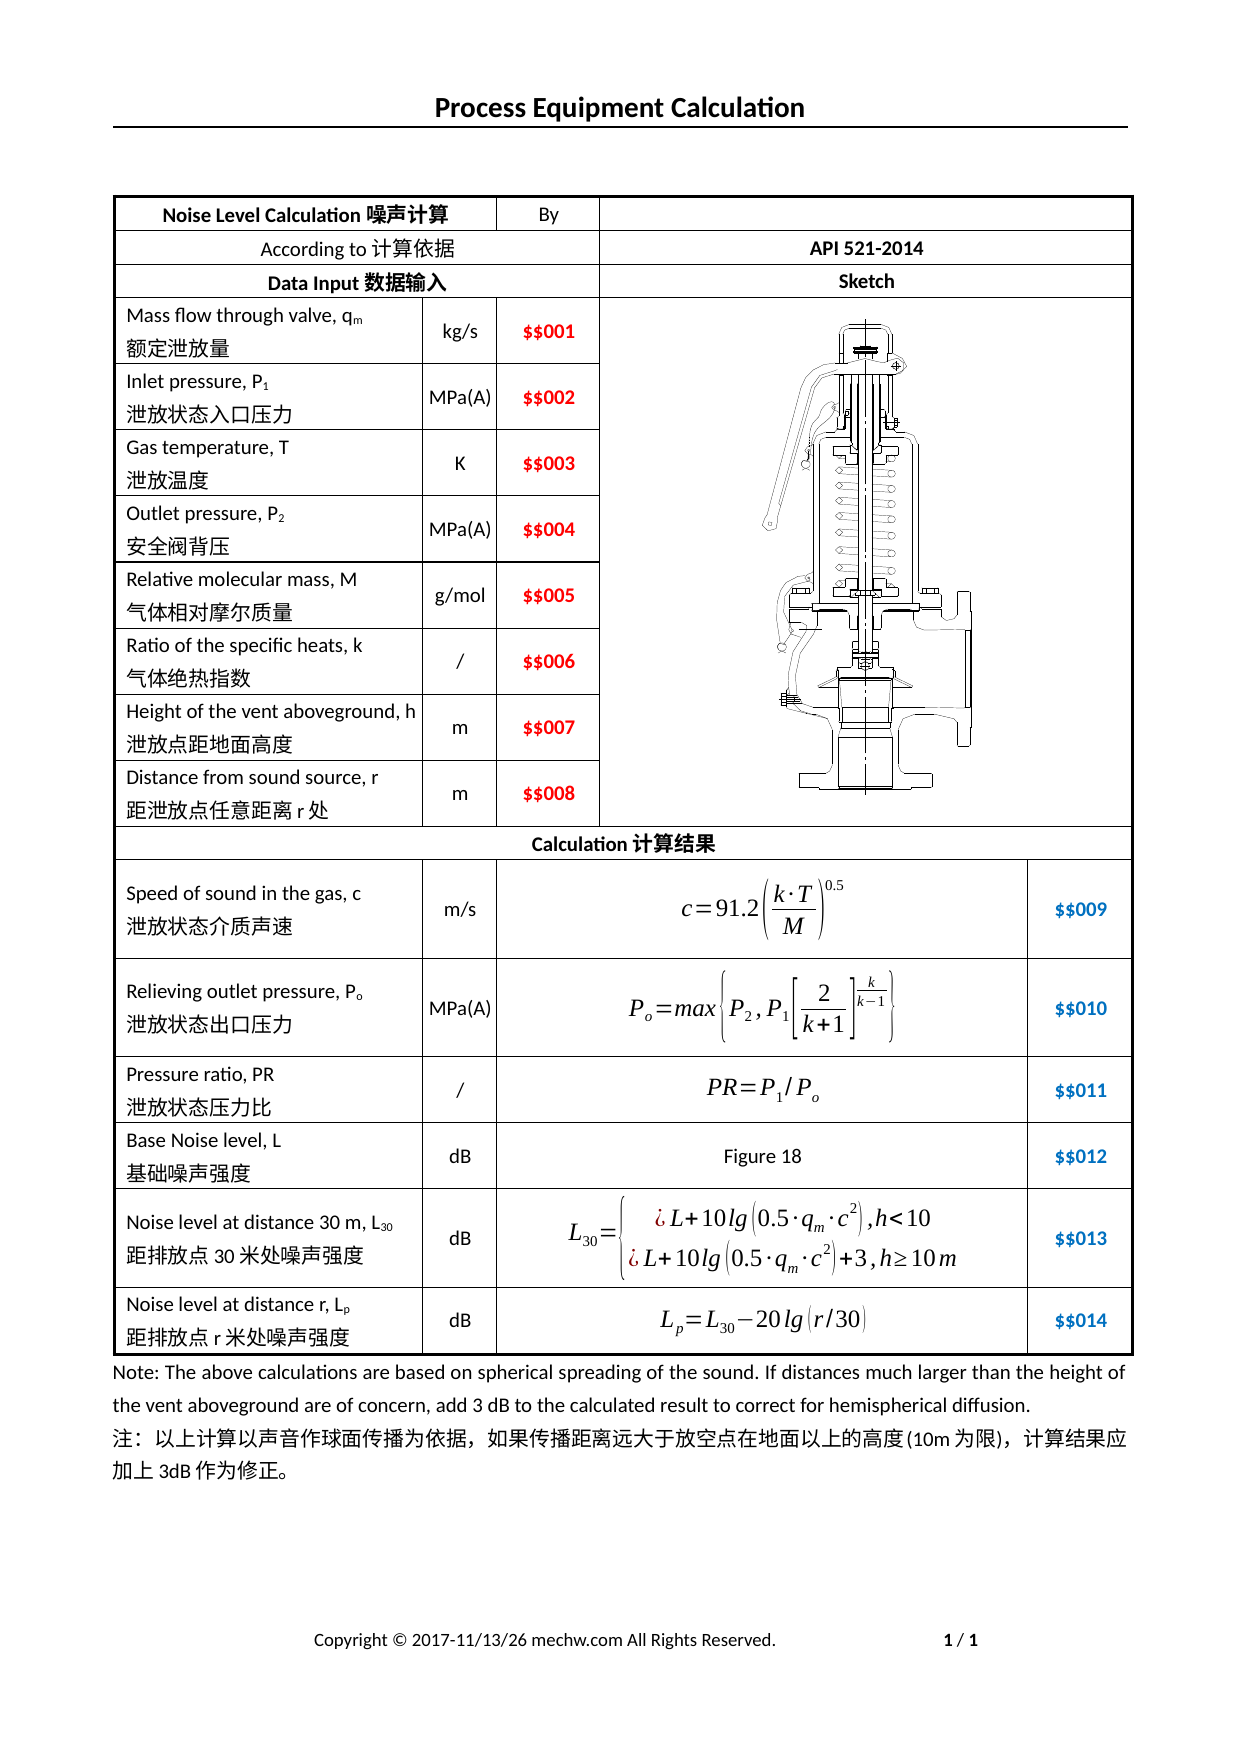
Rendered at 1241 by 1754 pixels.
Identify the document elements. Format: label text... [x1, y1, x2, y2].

table_cell Noise level at distance 30 m, L30 距排放点30米处噪声强度 [116, 1189, 422, 1287]
table_cell Gas temperature, T 泄放温度 [116, 430, 422, 495]
text Note: The above calculations are based on spherical spreading of the sound. If distances much larger than the height of the vent aboveground are of concern, add 3 dB to the calculated result to correct for hemispherical diffusion. [112, 1356, 1128, 1421]
table_cell $$012 [1028, 1123, 1131, 1188]
table_cell Calculation 计算结果 [116, 827, 1131, 859]
table_cell Base Noise level, L 基础噪声强度 [116, 1123, 422, 1188]
table_cell MPa(A) [423, 959, 496, 1056]
table_cell m [423, 761, 496, 826]
table_cell Distance from sound source, r 距泄放点任意距离r处 [116, 761, 422, 826]
table_cell Pressure ratio, PR 泄放状态压力比 [116, 1057, 422, 1122]
table_header Noise Level Calculation 噪声计算 [116, 198, 496, 230]
table_cell According to 计算依据 [116, 231, 599, 264]
table_cell Data Input 数据输入 [116, 265, 599, 297]
table_cell API 521-2014 [600, 231, 1131, 264]
table_header By [497, 198, 599, 230]
table_cell $$002 [497, 364, 599, 429]
table_cell [497, 1189, 1027, 1287]
table_cell $$006 [497, 629, 599, 693]
table_cell / [423, 1057, 496, 1122]
table_cell Figure 18 [497, 1123, 1027, 1188]
table_cell dB [423, 1189, 496, 1287]
table_cell Mass flow through valve, qm 额定泄放量 [116, 298, 422, 363]
table_cell kg/s [423, 298, 496, 363]
table_cell Noise level at distance r, Lp 距排放点r米处噪声强度 [116, 1288, 422, 1353]
table_cell $$009 [1028, 860, 1131, 958]
table_cell Height of the vent aboveground, h 泄放点距地面高度 [116, 695, 422, 759]
table_cell $$014 [1028, 1288, 1131, 1353]
table_cell Ratio of the specific heats, k 气体绝热指数 [116, 629, 422, 693]
text 注：以上计算以声音作球面传播为依据，如果传播距离远大于放空点在地面以上的高度(10m为限)，计算结果应加上3dB作为修正。 [112, 1421, 1128, 1486]
table_cell [600, 298, 1131, 826]
table_cell $$005 [497, 563, 599, 627]
table_cell $$004 [497, 496, 599, 561]
table_cell m/s [423, 860, 496, 958]
table_cell [497, 860, 1027, 958]
table_cell Outlet pressure, P2 安全阀背压 [116, 496, 422, 561]
table_cell $$013 [1028, 1189, 1131, 1287]
table_cell $$011 [1028, 1057, 1131, 1122]
table_header [600, 198, 1131, 230]
table_cell [497, 1057, 1027, 1122]
table_cell / [423, 629, 496, 693]
table_cell Speed of sound in the gas, c 泄放状态介质声速 [116, 860, 422, 958]
table_cell m [423, 695, 496, 759]
table_cell K [423, 430, 496, 495]
table_cell Inlet pressure, P1 泄放状态入口压力 [116, 364, 422, 429]
table_cell [497, 959, 1027, 1056]
table_cell $$003 [497, 430, 599, 495]
table_cell [497, 1288, 1027, 1353]
table_cell dB [423, 1123, 496, 1188]
table_cell Relieving outlet pressure, Po 泄放状态出口压力 [116, 959, 422, 1056]
table_cell MPa(A) [423, 496, 496, 561]
table_cell g/mol [423, 563, 496, 627]
table_cell $$007 [497, 695, 599, 759]
table_cell $$010 [1028, 959, 1131, 1056]
table_cell $$001 [497, 298, 599, 363]
table_cell MPa(A) [423, 364, 496, 429]
table_cell Relative molecular mass, M 气体相对摩尔质量 [116, 563, 422, 627]
table_cell $$008 [497, 761, 599, 826]
table_cell dB [423, 1288, 496, 1353]
table_cell Sketch [600, 265, 1131, 297]
